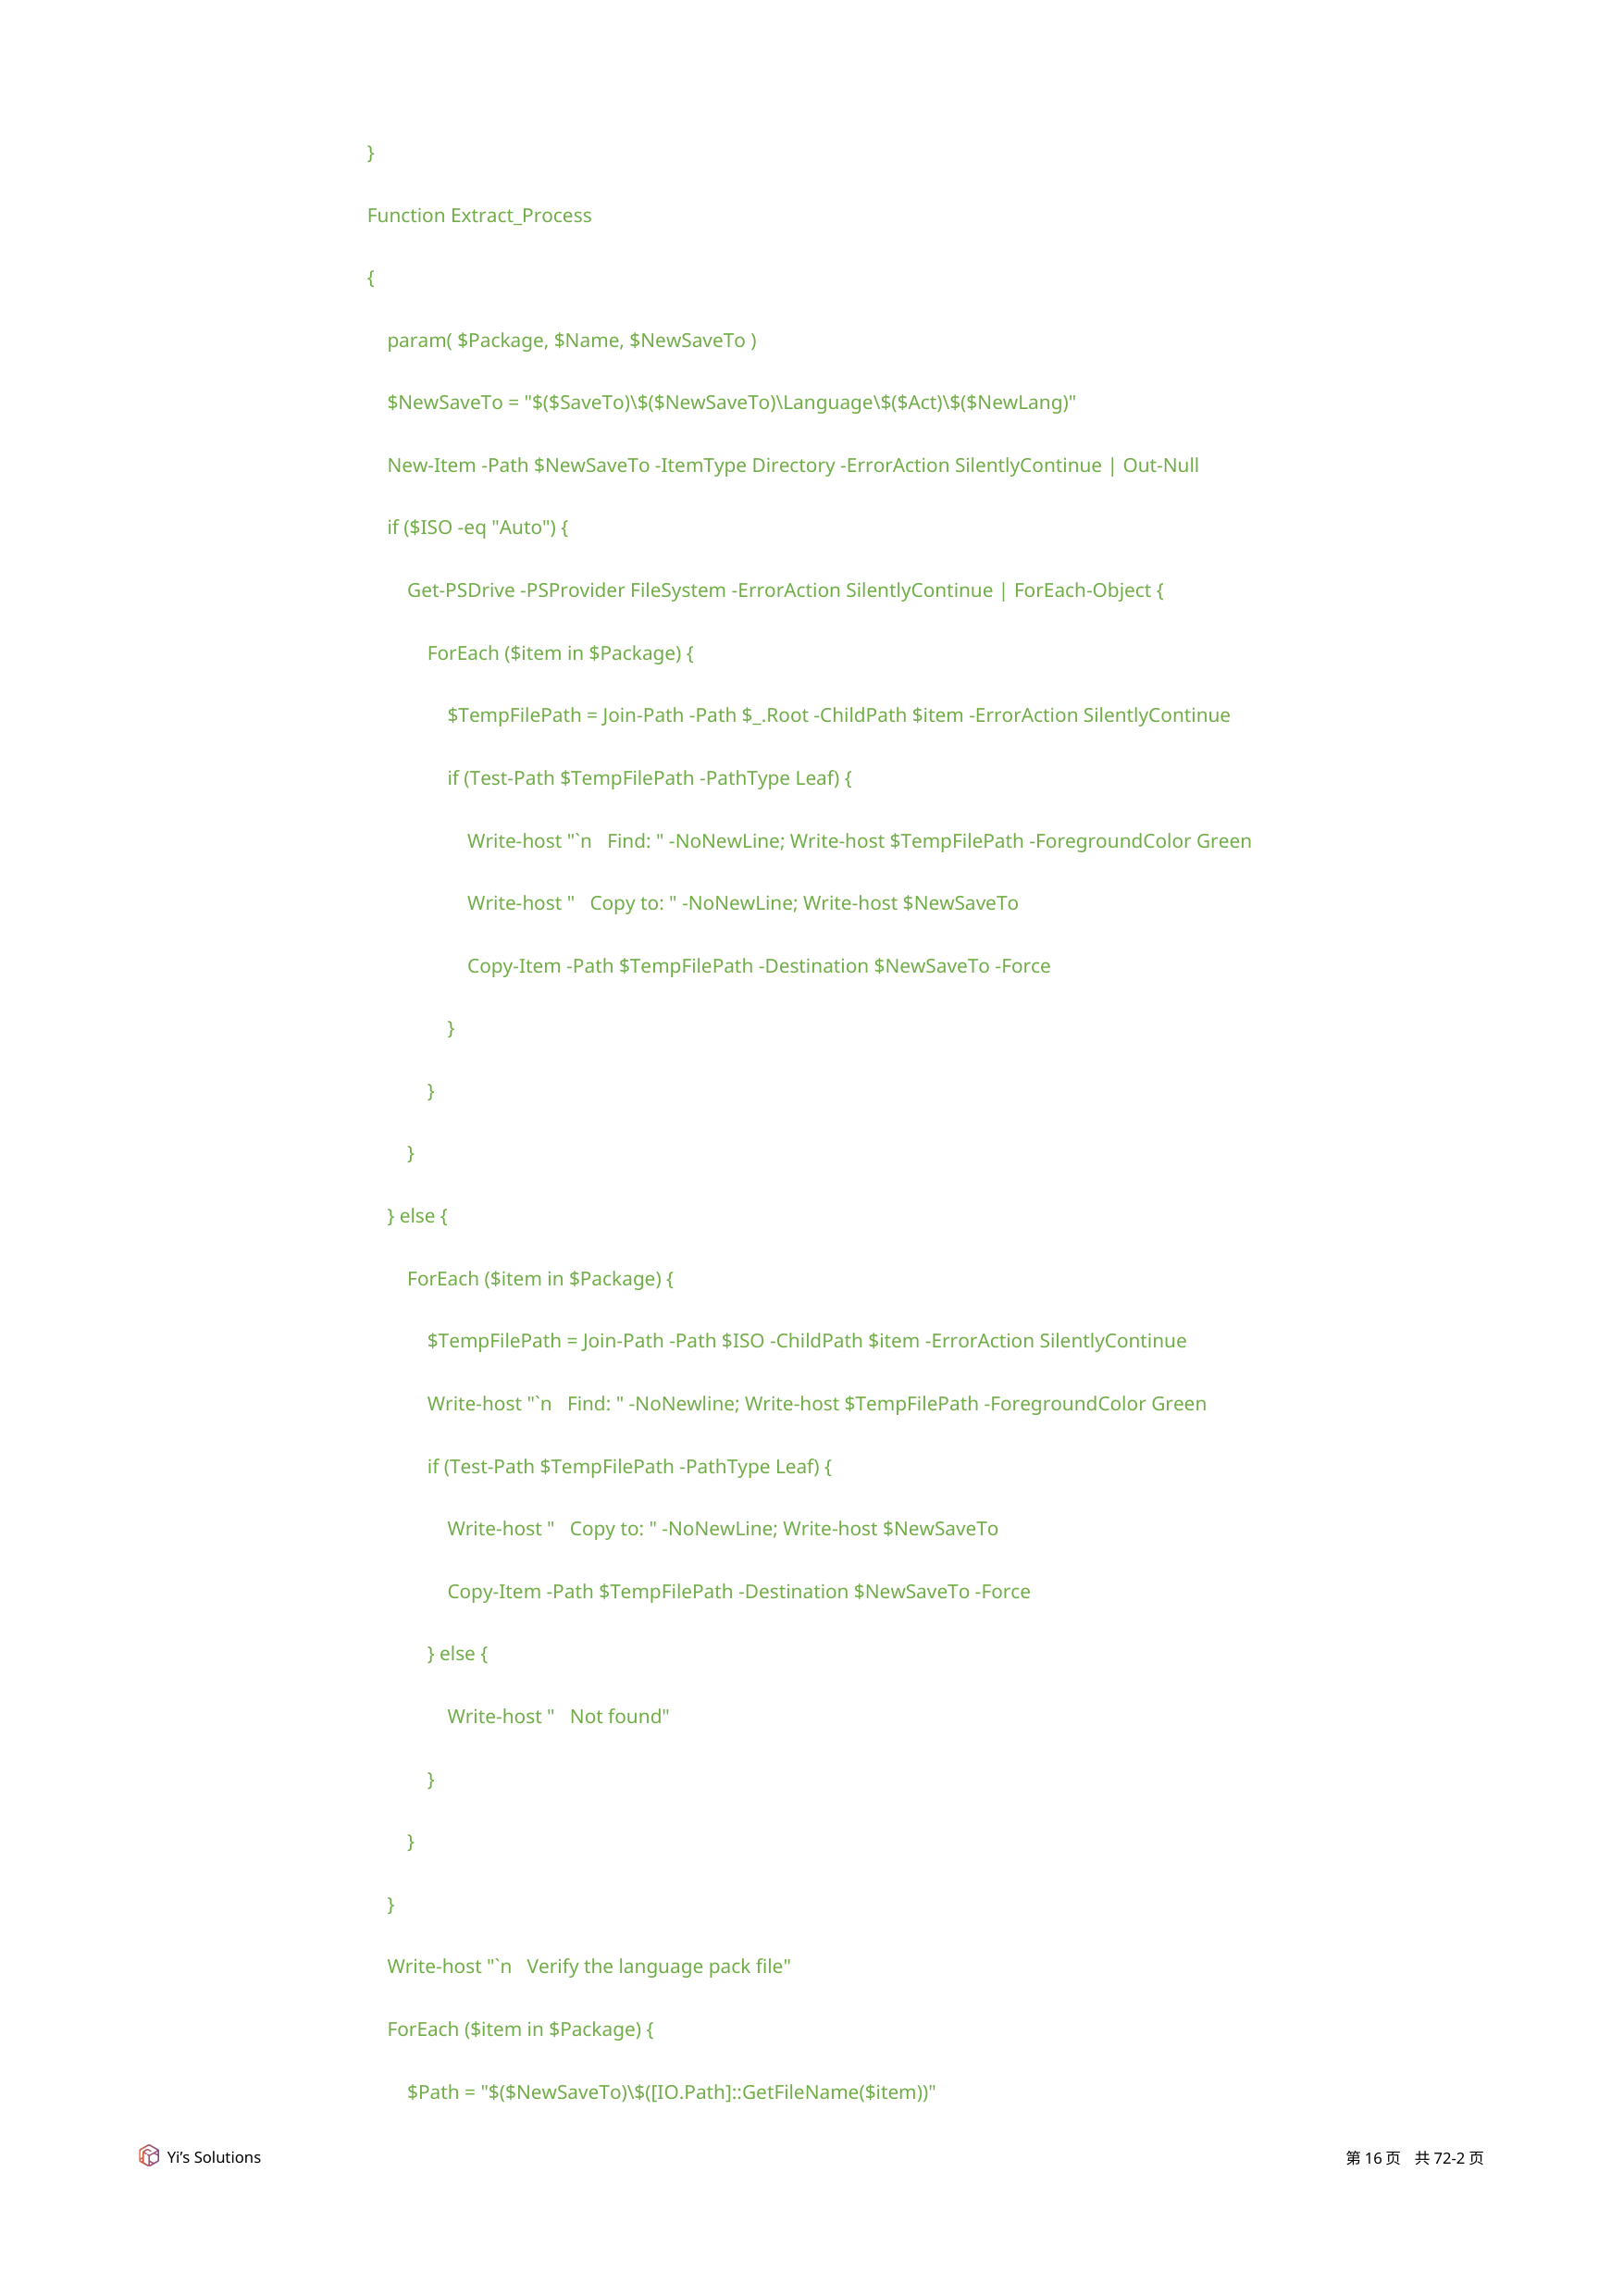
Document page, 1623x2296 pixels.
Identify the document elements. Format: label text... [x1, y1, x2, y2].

list { [347, 264, 1484, 291]
list if (Test-Path $TempFilePath -PathType Leaf) { [347, 764, 1484, 790]
list Function Extract_Process [347, 202, 1484, 228]
list } [347, 139, 1484, 165]
list } [347, 1140, 1484, 1166]
list } [347, 1014, 1484, 1041]
list Write-host "`n Verify the language pack file" [347, 1954, 1484, 1980]
list if ($ISO -eq "Auto") { [347, 515, 1484, 540]
list } [347, 1077, 1484, 1103]
list } [347, 1766, 1484, 1792]
list Write-host " Copy to: " -NoNewLine; Write-host $NewSaveTo [347, 889, 1484, 916]
list ForEach ($item in $Package) { [347, 1265, 1484, 1291]
list Write-host "`n Find: " -NoNewLine; Write-host $TempFilePath -ForegroundColor Green [347, 827, 1484, 853]
list New-Item -Path $NewSaveTo -ItemType Directory -ErrorAction SilentlyContinue | Out-Null [347, 452, 1484, 478]
list Copy-Item -Path $TempFilePath -Destination $NewSaveTo -Force [347, 952, 1484, 978]
list $TempFilePath = Join-Path -Path $ISO -ChildPath $item -ErrorAction SilentlyContinue [347, 1327, 1484, 1354]
list ForEach ($item in $Package) { [347, 639, 1484, 665]
list Write-host "`n Find: " -NoNewline; Write-host $TempFilePath -ForegroundColor Green [347, 1390, 1484, 1417]
list Copy-Item -Path $TempFilePath -Destination $NewSaveTo -Force [347, 1578, 1484, 1604]
list Write-host " Copy to: " -NoNewLine; Write-host $NewSaveTo [347, 1515, 1484, 1542]
list $TempFilePath = Join-Path -Path $_.Root -ChildPath $item -ErrorAction SilentlyContinue [347, 701, 1484, 728]
list } else { [347, 1202, 1484, 1229]
list Get-PSDrive -PSProvider FileSystem -ErrorAction SilentlyContinue | ForEach-Object { [347, 577, 1484, 603]
list ForEach ($item in $Package) { [347, 2016, 1484, 2042]
list $NewSaveTo = "$($SaveTo)\$($NewSaveTo)\Language\$($Act)\$($NewLang)" [347, 389, 1484, 416]
list if (Test-Path $TempFilePath -PathType Leaf) { [347, 1453, 1484, 1479]
list } else { [347, 1640, 1484, 1667]
list } [347, 1828, 1484, 1855]
list } [347, 1891, 1484, 1917]
list $Path = "$($NewSaveTo)\$([IO.Path]::GetFileName($item))" [347, 2079, 1484, 2104]
picture [139, 2144, 159, 2166]
list param( $Package, $Name, $NewSaveTo ) [347, 327, 1484, 353]
list Write-host " Not found" [347, 1703, 1484, 1729]
